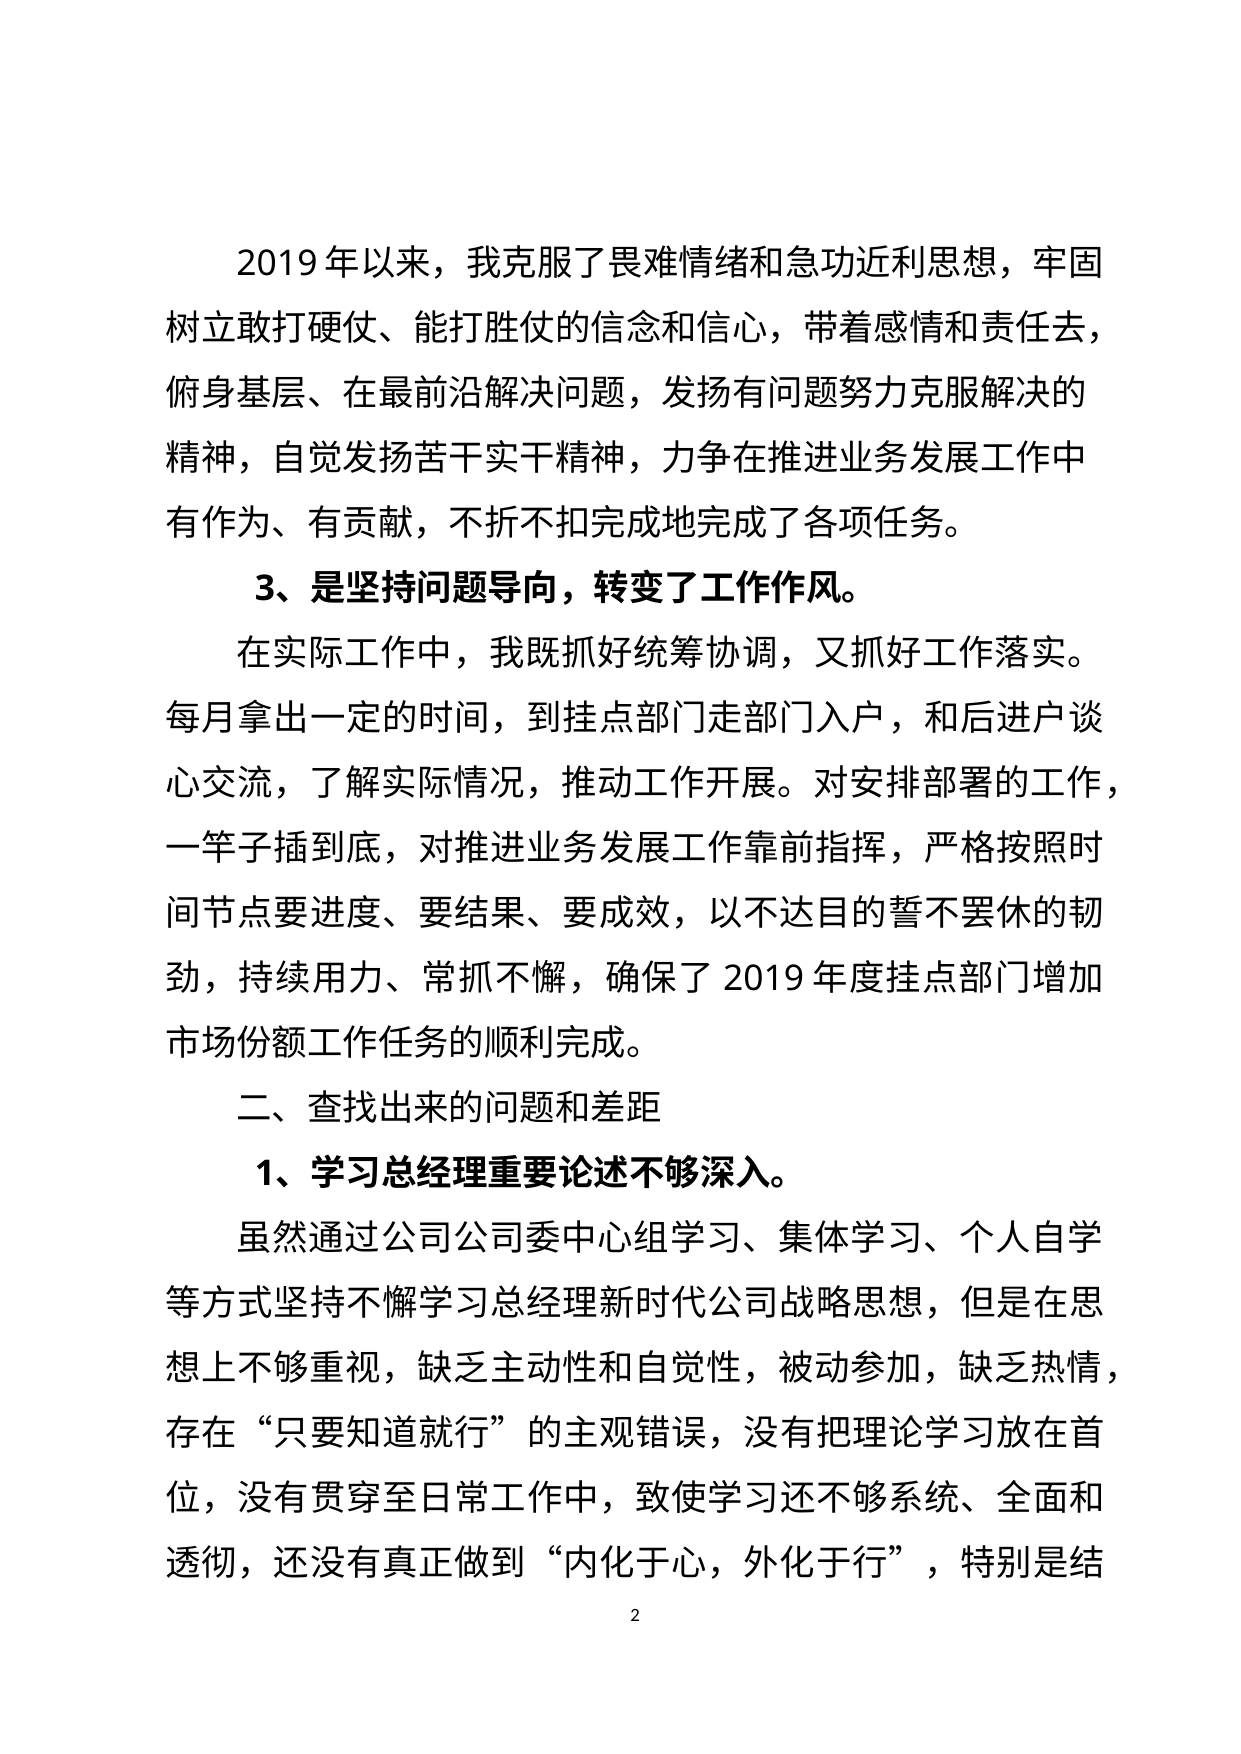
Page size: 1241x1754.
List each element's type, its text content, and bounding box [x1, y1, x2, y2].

text 2019年以来，我克服了畏难情绪和急功近利思想，牢固树立敢打硬仗、能打胜仗的信念和信心，带着感情和责任去，俯身基层、在最前沿解决问题，发扬有问题努力克服解决的精神，自觉发扬苦干实干精神，力争在推进业务发展工作中有作为、有贡献，不折不扣完成地完成了各项任务。 [165, 227, 1104, 552]
text 在实际工作中，我既抓好统筹协调，又抓好工作落实。每月拿出一定的时间，到挂点部门走部门入户，和后进户谈心交流，了解实际情况，推动工作开展。对安排部署的工作，一竿子插到底，对推进业务发展工作靠前指挥，严格按照时间节点要进度、要结果、要成效，以不达目的誓不罢休的韧劲，持续用力、常抓不懈，确保了2019年度挂点部门增加市场份额工作任务的顺利完成。 [165, 617, 1104, 1072]
text 3、是坚持问题导向，转变了工作作风。 [166, 552, 1104, 617]
text 1、学习总经理重要论述不够深入。 [166, 1137, 1104, 1202]
text 二、查找出来的问题和差距 [165, 1072, 1104, 1137]
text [165, 1202, 1104, 1592]
